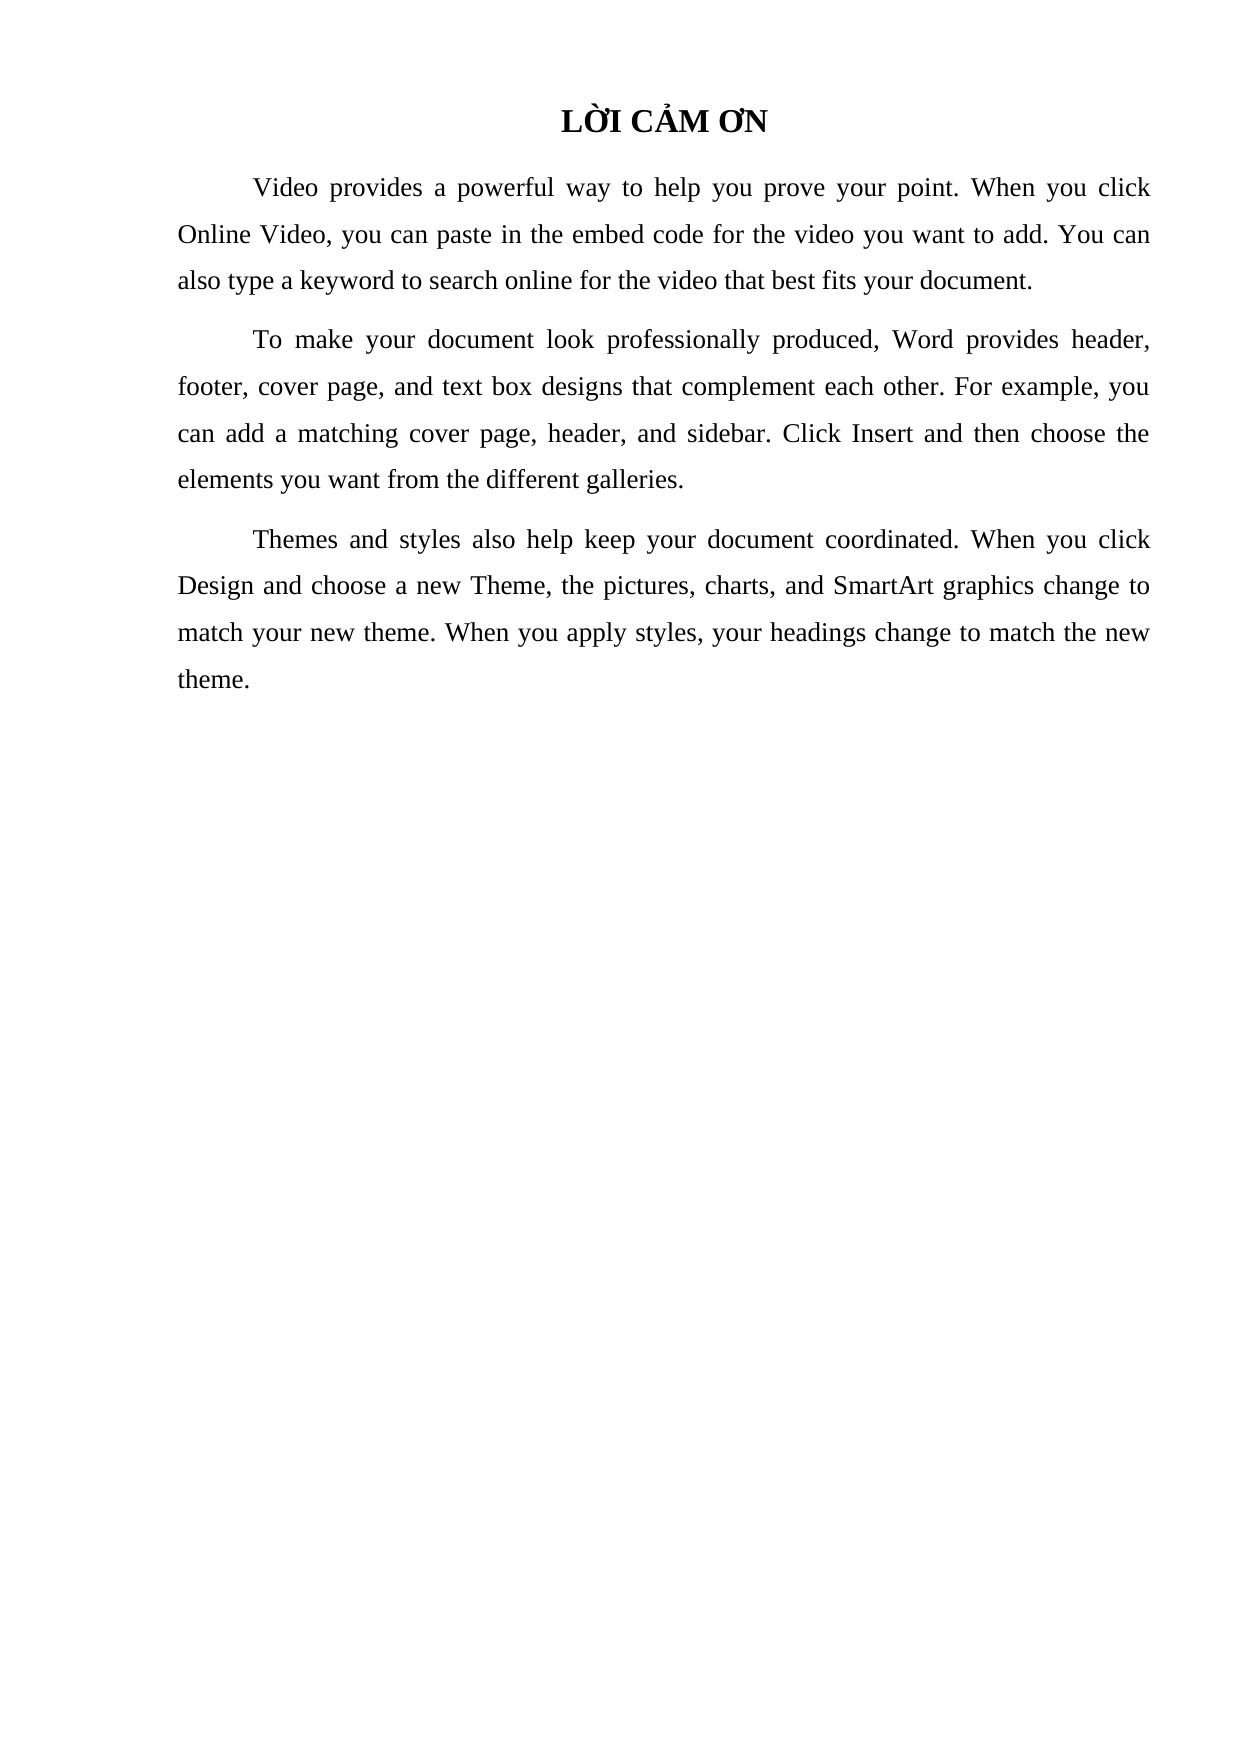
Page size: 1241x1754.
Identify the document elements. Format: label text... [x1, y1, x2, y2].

text Themes and styles also help keep your document coordinated. When you click Design and choose a new Theme, the pictures, charts, and SmartArt graphics change to match your new theme. When you apply styles, your headings change to match the new theme. [177, 523, 1152, 694]
text To make your document look professionally produced, Word provides header, footer, cover page, and text box designs that complement each other. For example, you can add a matching cover page, header, and sidebar. Click Insert and then choose the elements you want from the different galleries. [177, 324, 1152, 495]
text Video provides a powerful way to help you prove your point. When you click Online Video, you can paste in the embed code for the video you want to add. You can also type a keyword to search online for the video that best fits your document. [177, 171, 1152, 296]
text LỜI CẢM ƠN [177, 101, 1152, 139]
